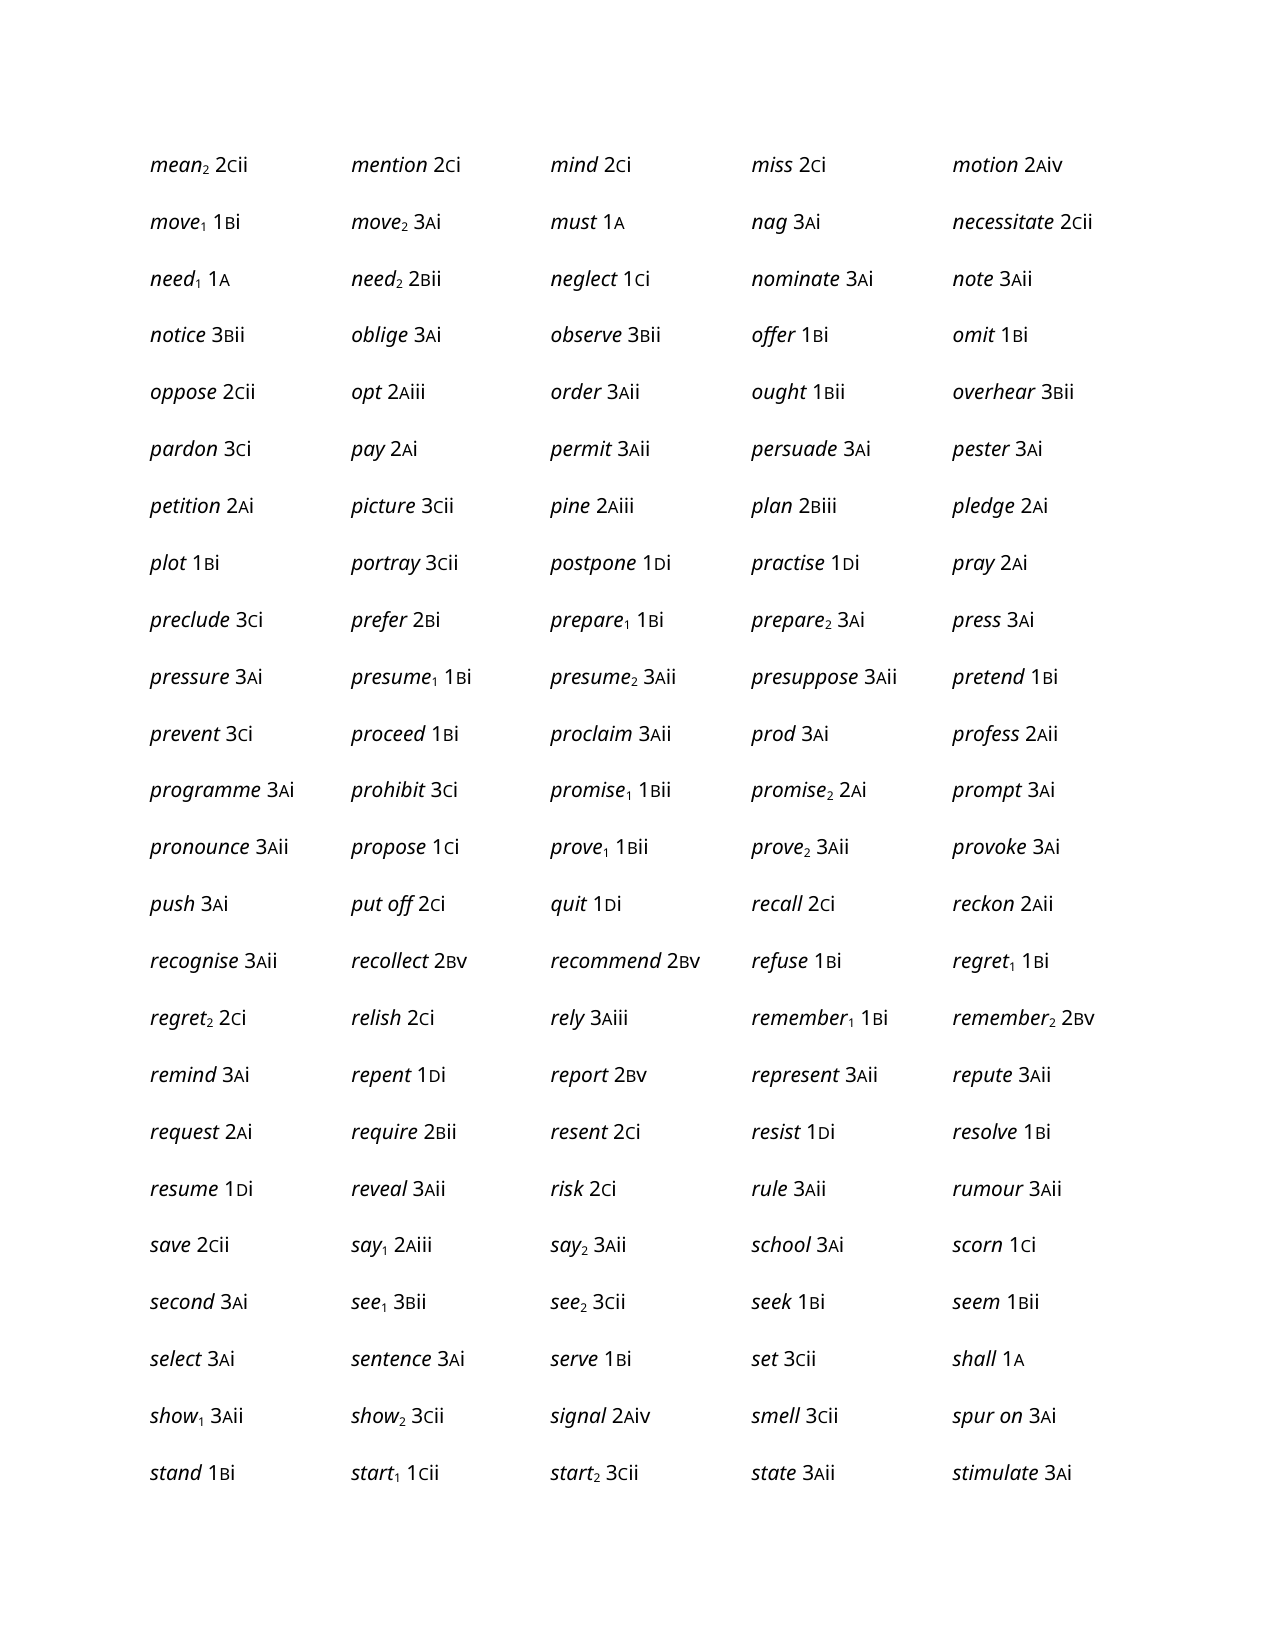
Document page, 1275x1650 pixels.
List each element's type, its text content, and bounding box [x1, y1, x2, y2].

text save 2cii say1 2aiii say2 3aii school 3ai scorn 1ci [150, 1231, 1125, 1259]
text programme 3ai prohibit 3ci promise1 1bii promise2 2ai prompt 3ai [150, 776, 1125, 804]
text select 3ai sentence 3ai serve 1bi set 3cii shall 1a [150, 1344, 1125, 1373]
text remind 3ai repent 1di report 2bv represent 3aii repute 3aii [150, 1060, 1125, 1088]
text pardon 3ci pay 2ai permit 3aii persuade 3ai pester 3ai [150, 434, 1125, 463]
text plot 1bi portray 3cii postpone 1di practise 1di pray 2ai [150, 548, 1125, 577]
text stand 1bi start1 1cii start2 3cii state 3aii stimulate 3ai [150, 1458, 1125, 1487]
text preclude 3ci prefer 2bi prepare1 1bi prepare2 3ai press 3ai [150, 605, 1125, 633]
text pronounce 3aii propose 1ci prove1 1bii prove2 3aii provoke 3ai [150, 832, 1125, 861]
text need1 1a need2 2bii neglect 1ci nominate 3ai note 3aii [150, 264, 1125, 292]
text recognise 3aii recollect 2bv recommend 2bv refuse 1bi regret1 1bi [150, 946, 1125, 975]
text pressure 3ai presume1 1bi presume2 3aii presuppose 3aii pretend 1bi [150, 662, 1125, 690]
text prevent 3ci proceed 1bi proclaim 3aii prod 3ai profess 2aii [150, 719, 1125, 747]
text move1 1bi move2 3ai must 1a nag 3ai necessitate 2cii [150, 207, 1125, 235]
text oppose 2cii opt 2aiii order 3aii ought 1bii overhear 3bii [150, 377, 1125, 406]
text notice 3bii oblige 3ai observe 3bii offer 1bi omit 1bi [150, 321, 1125, 349]
text resume 1di reveal 3aii risk 2ci rule 3aii rumour 3aii [150, 1174, 1125, 1202]
text request 2ai require 2bii resent 2ci resist 1di resolve 1bi [150, 1117, 1125, 1145]
text second 3ai see1 3bii see2 3cii seek 1bi seem 1bii [150, 1287, 1125, 1316]
text mean2 2cii mention 2ci mind 2ci miss 2ci motion 2aiv [150, 150, 1125, 178]
text show1 3aii show2 3cii signal 2aiv smell 3cii spur on 3ai [150, 1401, 1125, 1430]
text regret2 2ci relish 2ci rely 3aiii remember1 1bi remember2 2bv [150, 1003, 1125, 1032]
text push 3ai put off 2ci quit 1di recall 2ci reckon 2aii [150, 889, 1125, 918]
text petition 2ai picture 3cii pine 2aiii plan 2biii pledge 2ai [150, 491, 1125, 520]
